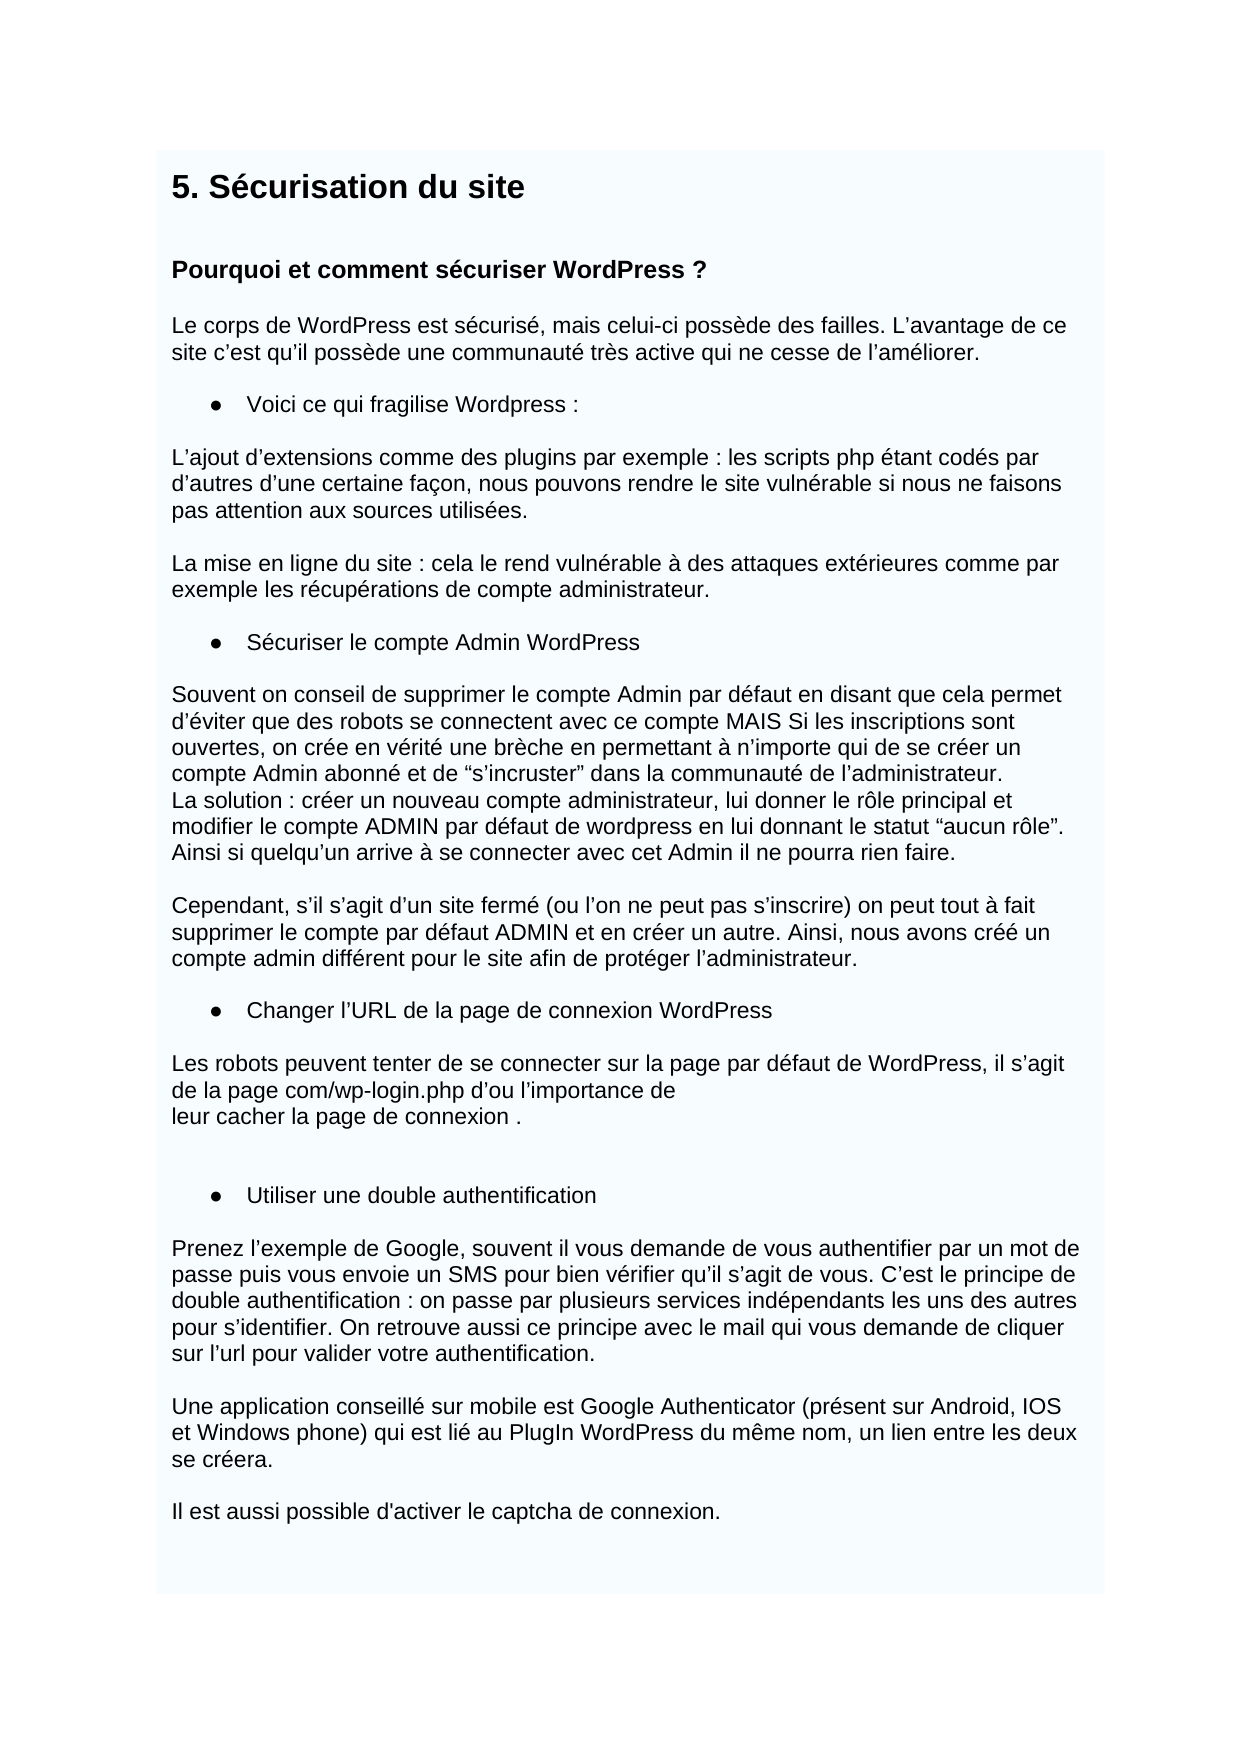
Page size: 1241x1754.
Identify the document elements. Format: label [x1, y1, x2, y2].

table_header [157, 150, 1105, 1594]
